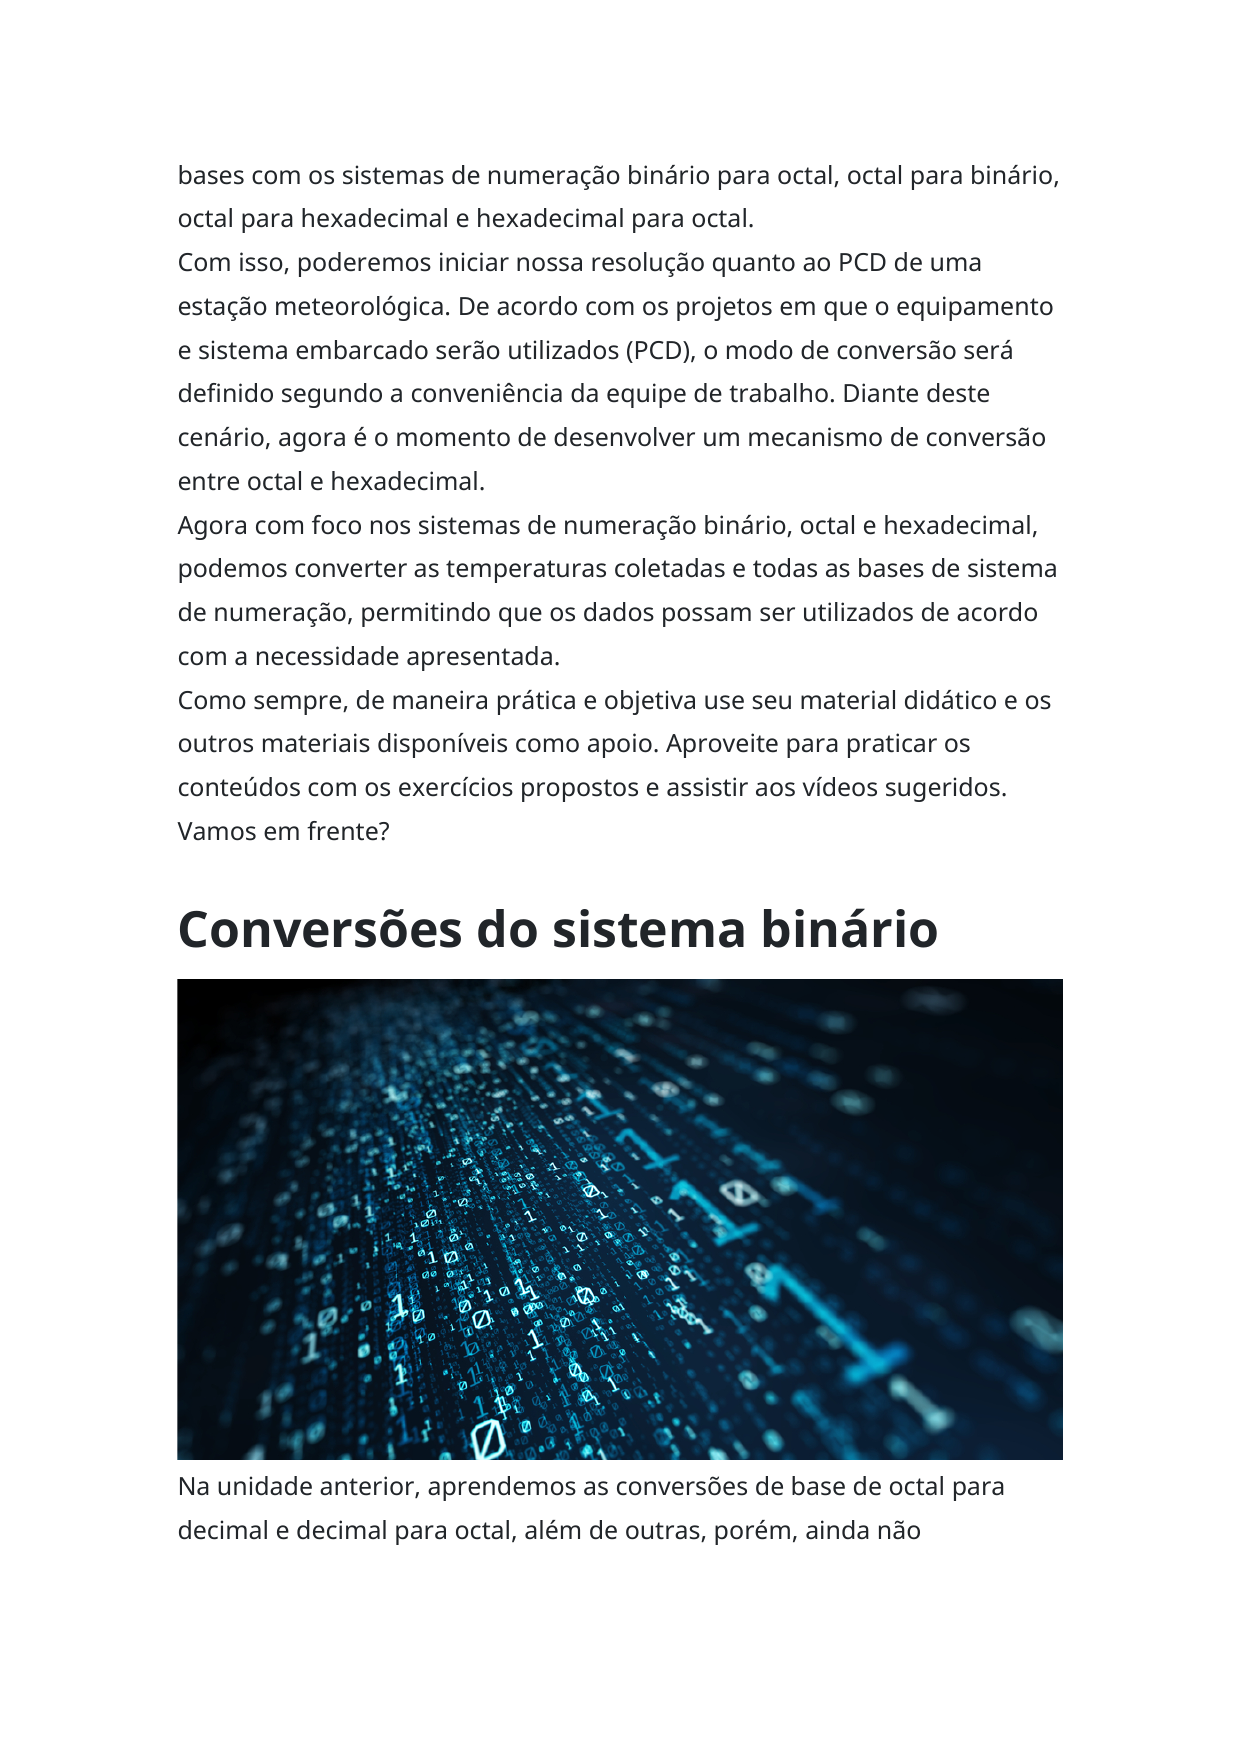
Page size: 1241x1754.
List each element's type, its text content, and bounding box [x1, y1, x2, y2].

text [177, 148, 1063, 235]
picture [177, 979, 1063, 1460]
text Conversões do sistema binário [177, 894, 1063, 963]
text Com isso, poderemos iniciar nossa resolução quanto ao PCD de uma estação meteorológica. De acordo com os projetos em que o equipamento e sistema embarcado serão utilizados (PCD), o modo de conversão será definido segundo a conveniência da equipe de trabalho. Diante deste cenário, agora é o momento de desenvolver um mecanismo de conversão entre octal e hexadecimal. [177, 235, 1063, 498]
text Como sempre, de maneira prática e objetiva use seu material didático e os outros materiais disponíveis como apoio. Aproveite para praticar os conteúdos com os exercícios propostos e assistir aos vídeos sugeridos. [177, 673, 1063, 804]
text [177, 1460, 1063, 1547]
text Vamos em frente? [177, 804, 1063, 848]
text Agora com foco nos sistemas de numeração binário, octal e hexadecimal, podemos converter as temperaturas coletadas e todas as bases de sistema de numeração, permitindo que os dados possam ser utilizados de acordo com a necessidade apresentada. [177, 498, 1063, 673]
